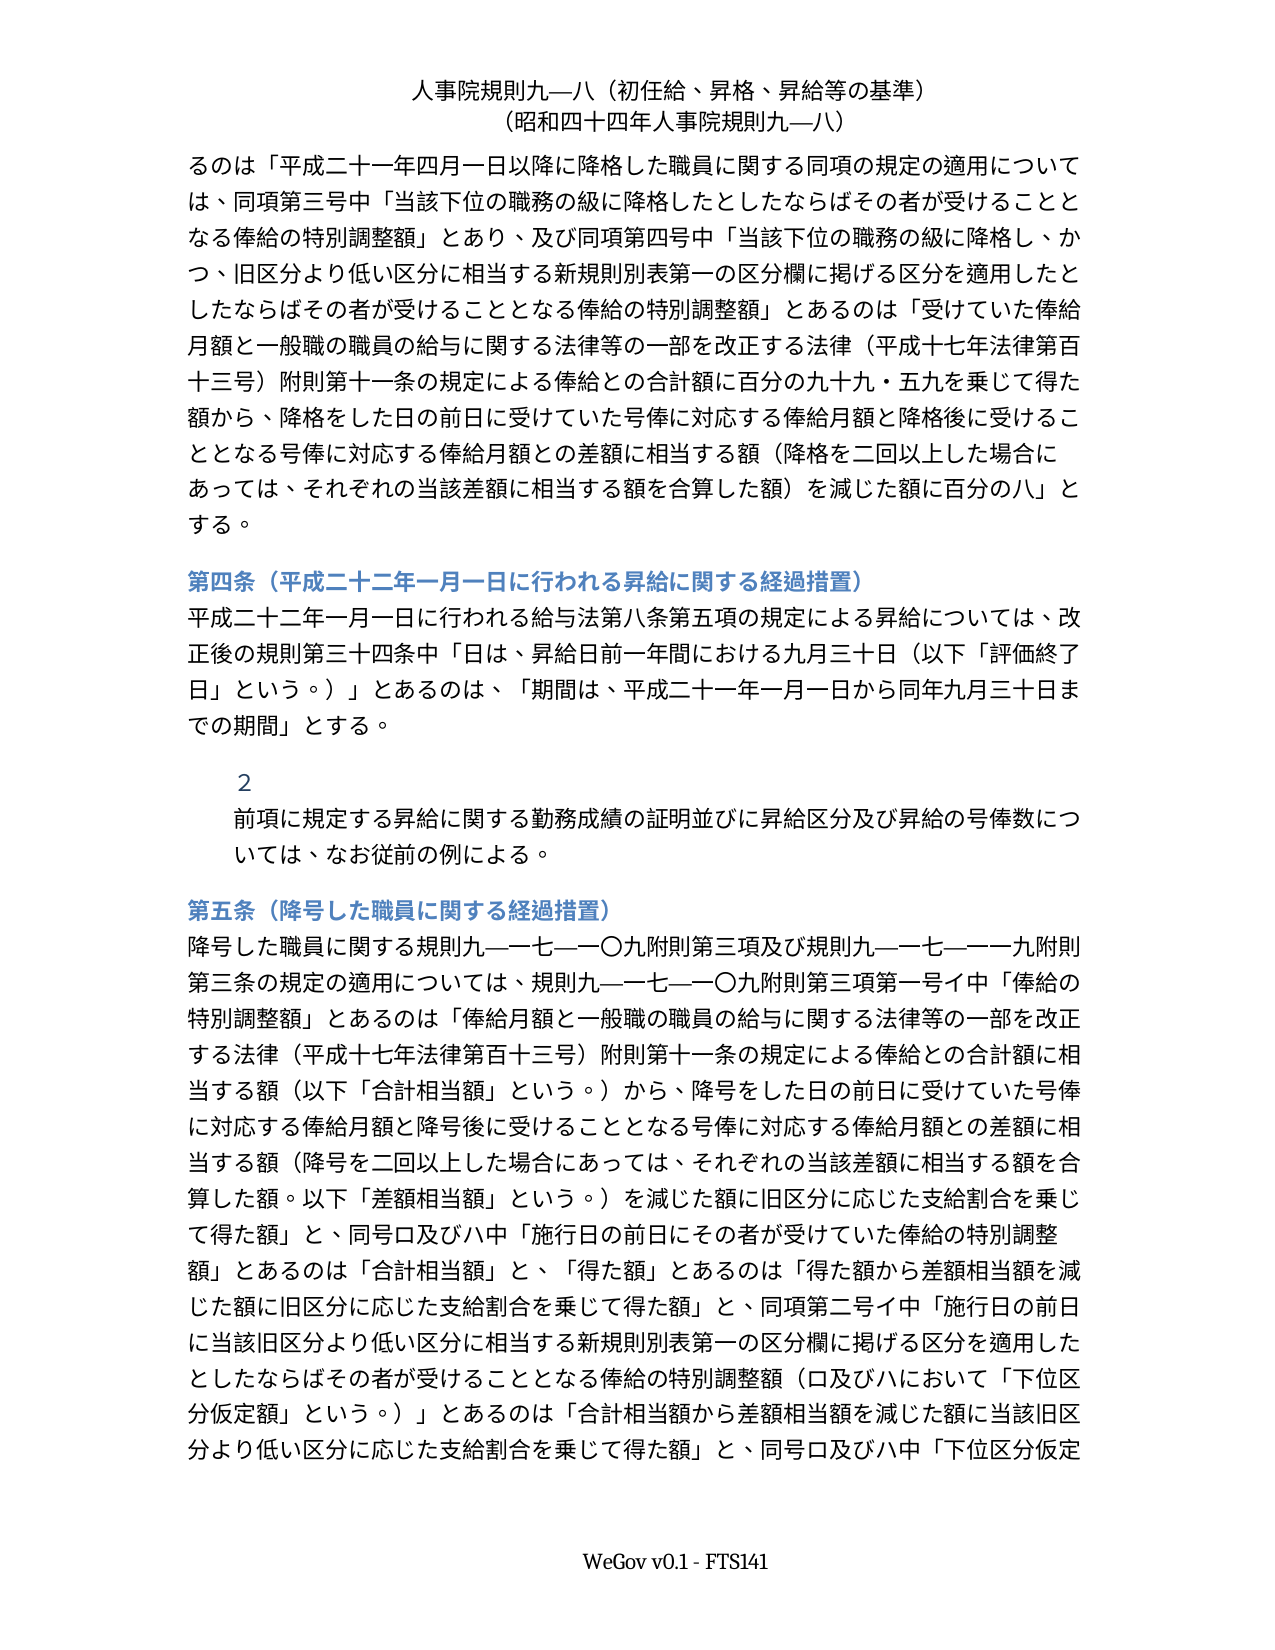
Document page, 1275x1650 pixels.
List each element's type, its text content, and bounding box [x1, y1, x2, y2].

text 平成二十二年一月一日に行われる給与法第八条第五項の規定による昇給については、改正後の規則第三十四条中「日は、昇給日前一年間における九月三十日（以下「評価終了日」という。）」とあるのは、「期間は、平成二十一年一月一日から同年九月三十日までの期間」とする。 [187, 602, 1087, 741]
subtitle 第五条（降号した職員に関する経過措置） [187, 895, 1087, 927]
subtitle ２ [233, 767, 1087, 798]
text 前項に規定する昇給に関する勤務成績の証明並びに昇給区分及び昇給の号俸数については、なお従前の例による。 [233, 803, 1087, 870]
subtitle 第四条（平成二十二年一月一日に行われる昇給に関する経過措置） [187, 566, 1087, 597]
